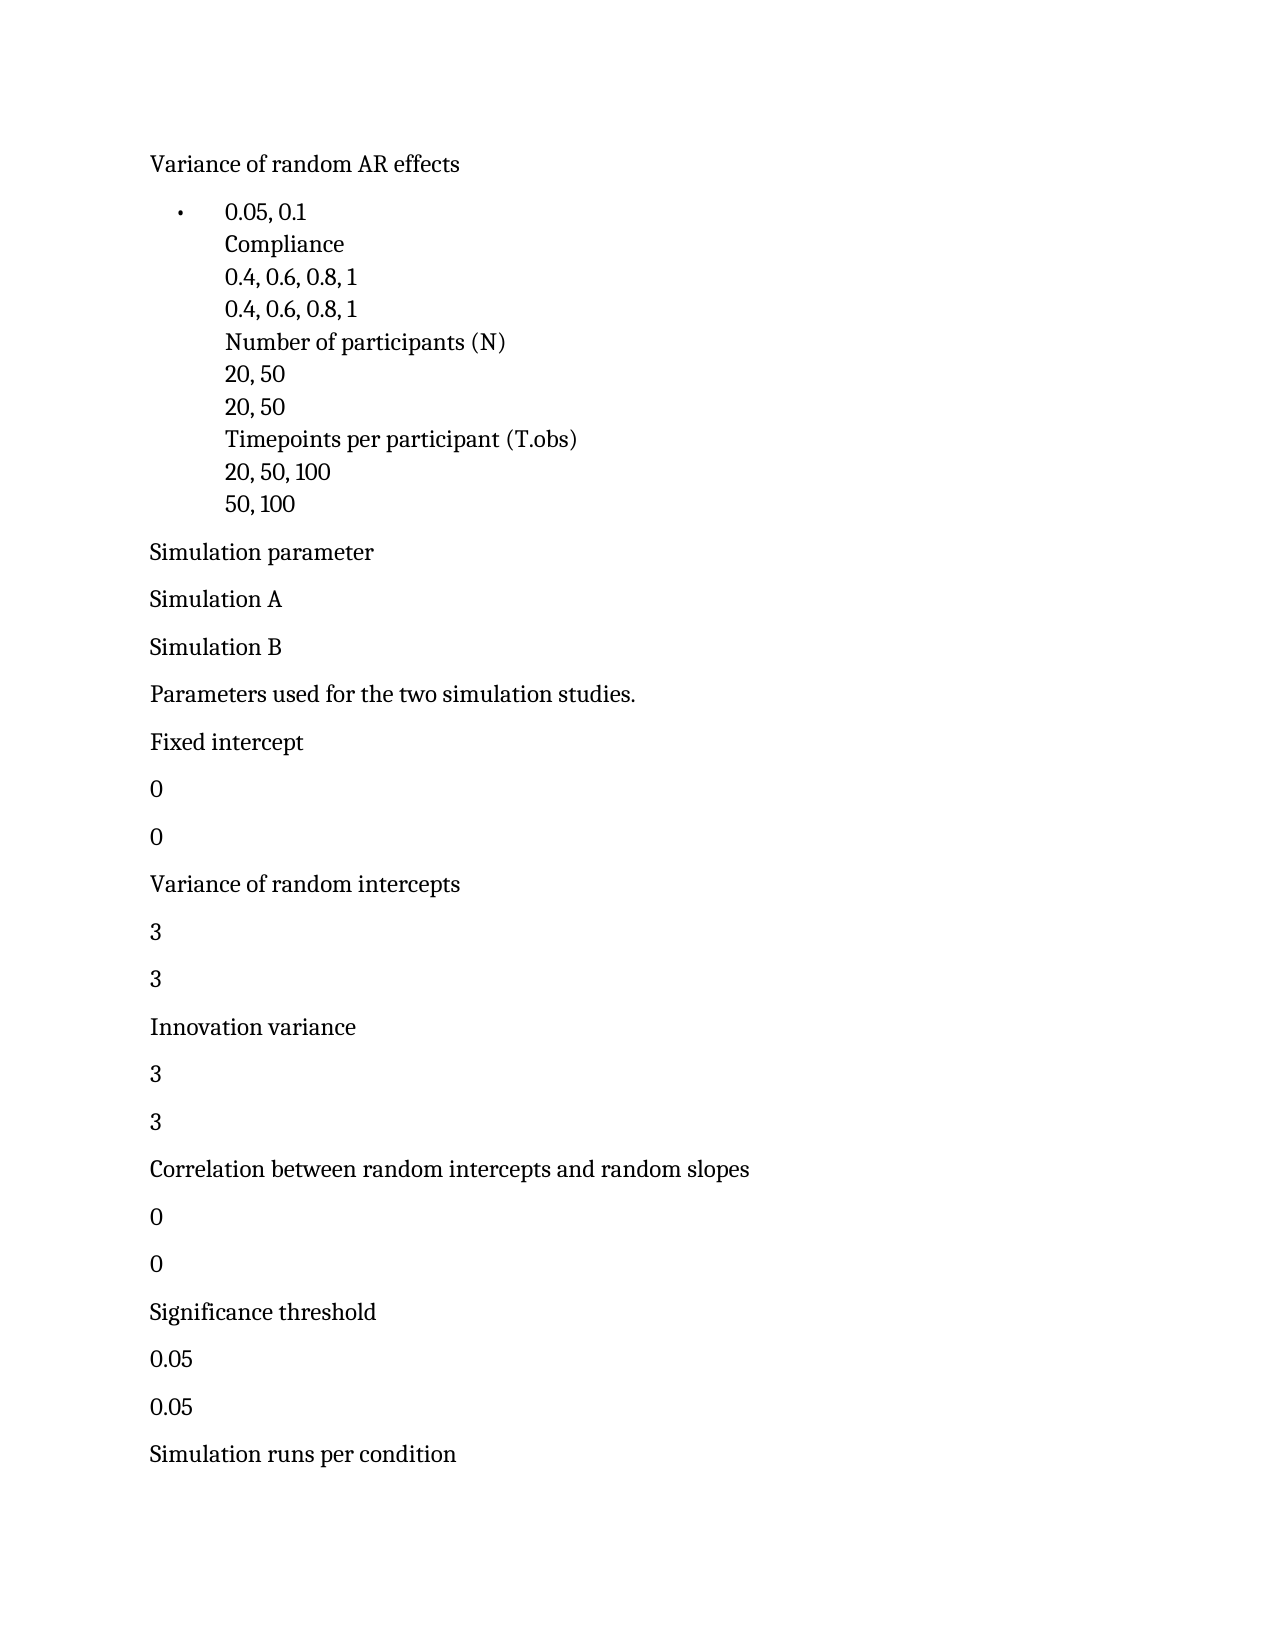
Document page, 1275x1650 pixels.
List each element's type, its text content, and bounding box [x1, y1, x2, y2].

list 0.4, 0.6, 0.8, 1 [175, 295, 1125, 324]
list Timepoints per participant (T.obs) [175, 425, 1125, 454]
text Parameters used for the two simulation studies. [150, 680, 1125, 709]
text Variance of random AR effects [150, 150, 1125, 179]
text Simulation runs per condition [150, 1440, 1125, 1469]
text Fixed intercept [150, 727, 1125, 756]
list 20, 50, 100 [175, 457, 1125, 486]
text 0.05 [150, 1392, 1125, 1421]
list 50, 100 [175, 490, 1125, 519]
text 0.05 [150, 1345, 1125, 1374]
text 0 [150, 1250, 1125, 1279]
text Correlation between random intercepts and random slopes [150, 1155, 1125, 1184]
list 0.05, 0.1 [175, 197, 1125, 226]
text Innovation variance [150, 1012, 1125, 1041]
text 3 [150, 917, 1125, 946]
text Variance of random intercepts [150, 870, 1125, 899]
list 0.4, 0.6, 0.8, 1 [175, 262, 1125, 291]
text Simulation B [150, 632, 1125, 661]
text 3 [150, 1060, 1125, 1089]
list Compliance [175, 230, 1125, 259]
text Simulation parameter [150, 537, 1125, 566]
text Significance threshold [150, 1297, 1125, 1326]
text 0 [150, 775, 1125, 804]
list Number of participants (N) [175, 327, 1125, 356]
text 3 [150, 1107, 1125, 1136]
text 0 [150, 1202, 1125, 1231]
list 20, 50 [175, 392, 1125, 421]
text Simulation A [150, 585, 1125, 614]
text 3 [150, 965, 1125, 994]
text 0 [150, 822, 1125, 851]
list 20, 50 [175, 360, 1125, 389]
